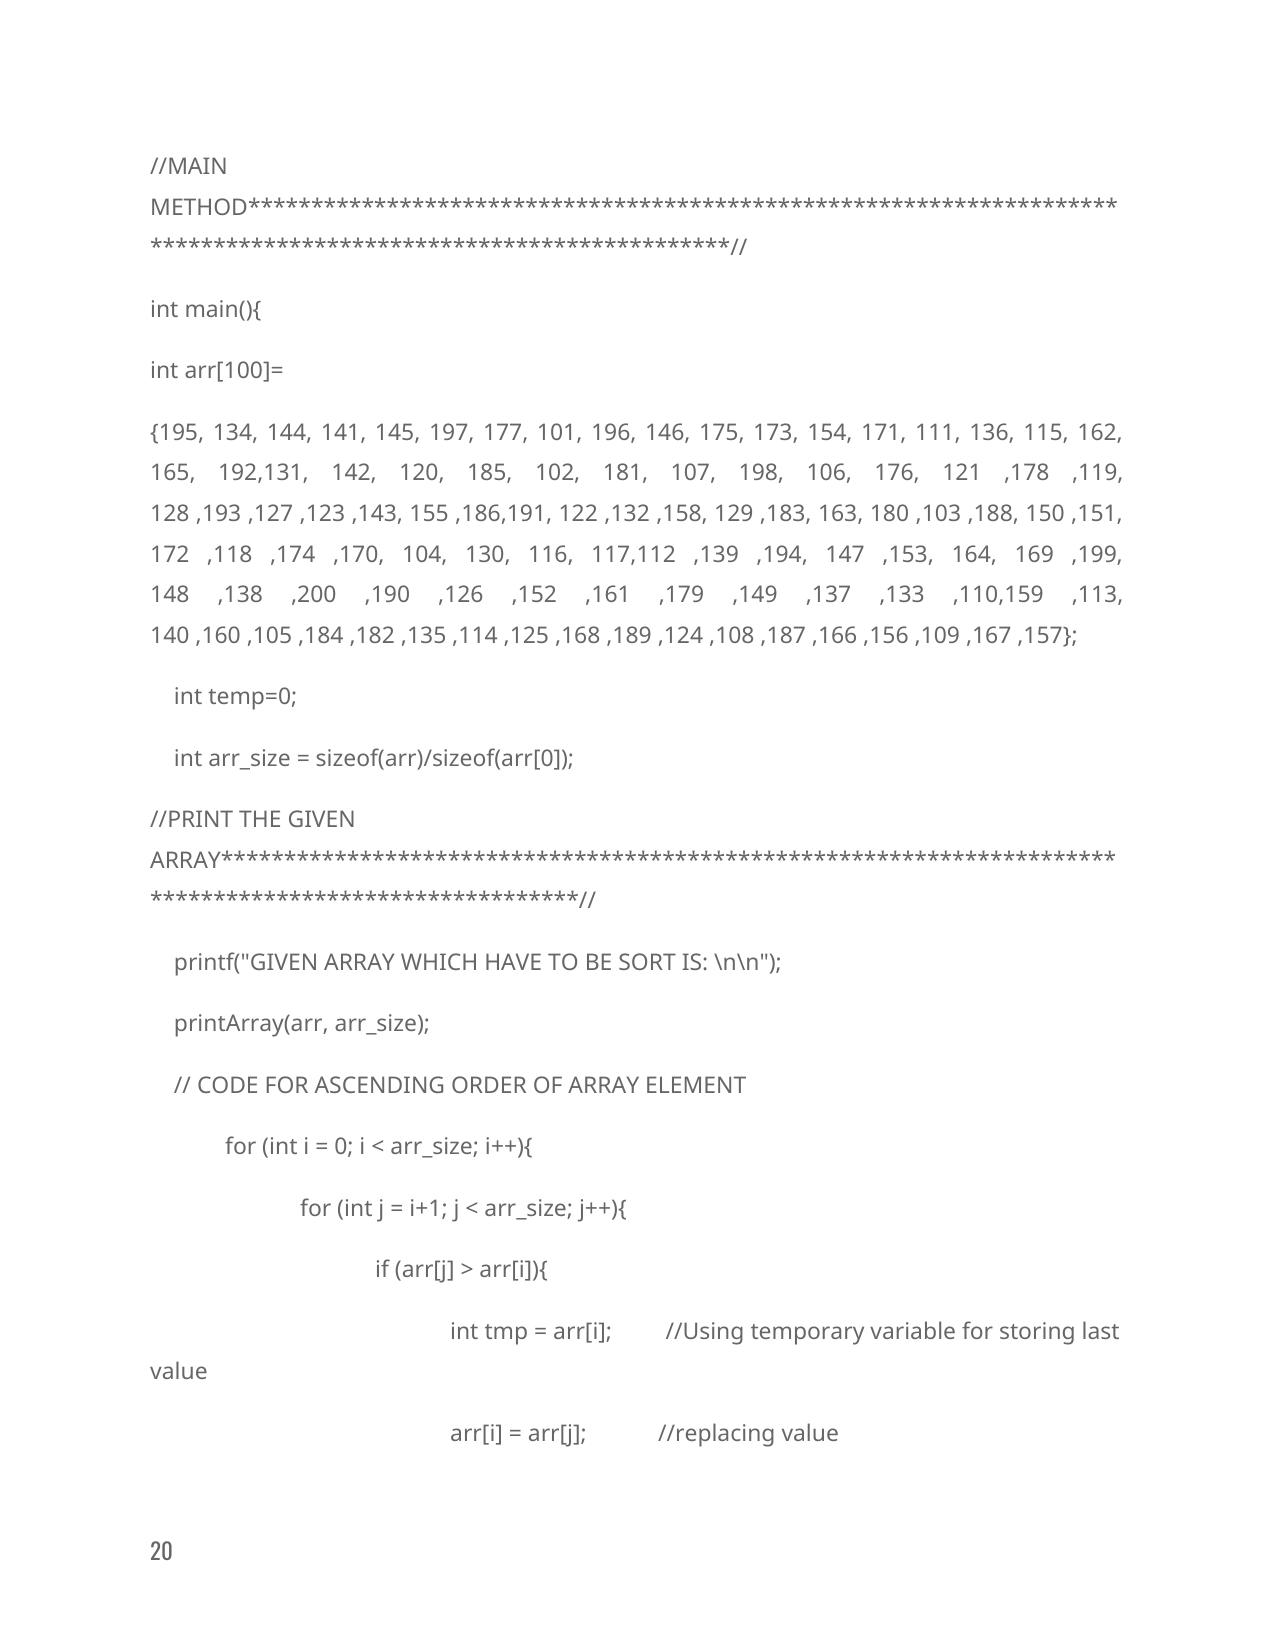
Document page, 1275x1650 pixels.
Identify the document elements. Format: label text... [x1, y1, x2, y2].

text printf("GIVEN ARRAY WHICH HAVE TO BE SORT IS: \n\n"); [150, 946, 1125, 977]
text //MAIN METHOD*******************************************************************************************************************// [150, 150, 1125, 262]
text {195, 134, 144, 141, 145, 197, 177, 101, 196, 146, 175, 173, 154, 171, 111, 136, 115, 162, 165, 192,131, 142, 120, 185, 102, 181, 107, 198, 106, 176, 121 ,178 ,119, 128 ,193 ,127 ,123 ,143, 155 ,186,191, 122 ,132 ,158, 129 ,183, 163, 180 ,103 ,188, 150 ,151, 172 ,118 ,174 ,170, 104, 130, 116, 117,112 ,139 ,194, 147 ,153, 164, 169 ,199, 148 ,138 ,200 ,190 ,126 ,152 ,161 ,179 ,149 ,137 ,133 ,110,159 ,113, 140 ,160 ,105 ,184 ,182 ,135 ,114 ,125 ,168 ,189 ,124 ,108 ,187 ,166 ,156 ,109 ,167 ,157}; [150, 416, 1125, 650]
text // CODE FOR ASCENDING ORDER OF ARRAY ELEMENT [150, 1069, 1125, 1100]
text int main(){ [150, 293, 1125, 324]
text int tmp = arr[i]; //Using temporary variable for storing last value [150, 1314, 1125, 1386]
text for (int i = 0; i < arr_size; i++){ [150, 1130, 1125, 1161]
text int arr[100]= [150, 354, 1125, 385]
text int temp=0; [150, 680, 1125, 711]
text int arr_size = sizeof(arr)/sizeof(arr[0]); [150, 742, 1125, 773]
text //PRINT THE GIVEN ARRAY*********************************************************************************************************// [150, 803, 1125, 916]
text for (int j = i+1; j < arr_size; j++){ [150, 1192, 1125, 1223]
text printArray(arr, arr_size); [150, 1007, 1125, 1038]
text arr[i] = arr[j]; //replacing value [150, 1417, 1125, 1448]
text if (arr[j] > arr[i]){ [150, 1253, 1125, 1284]
